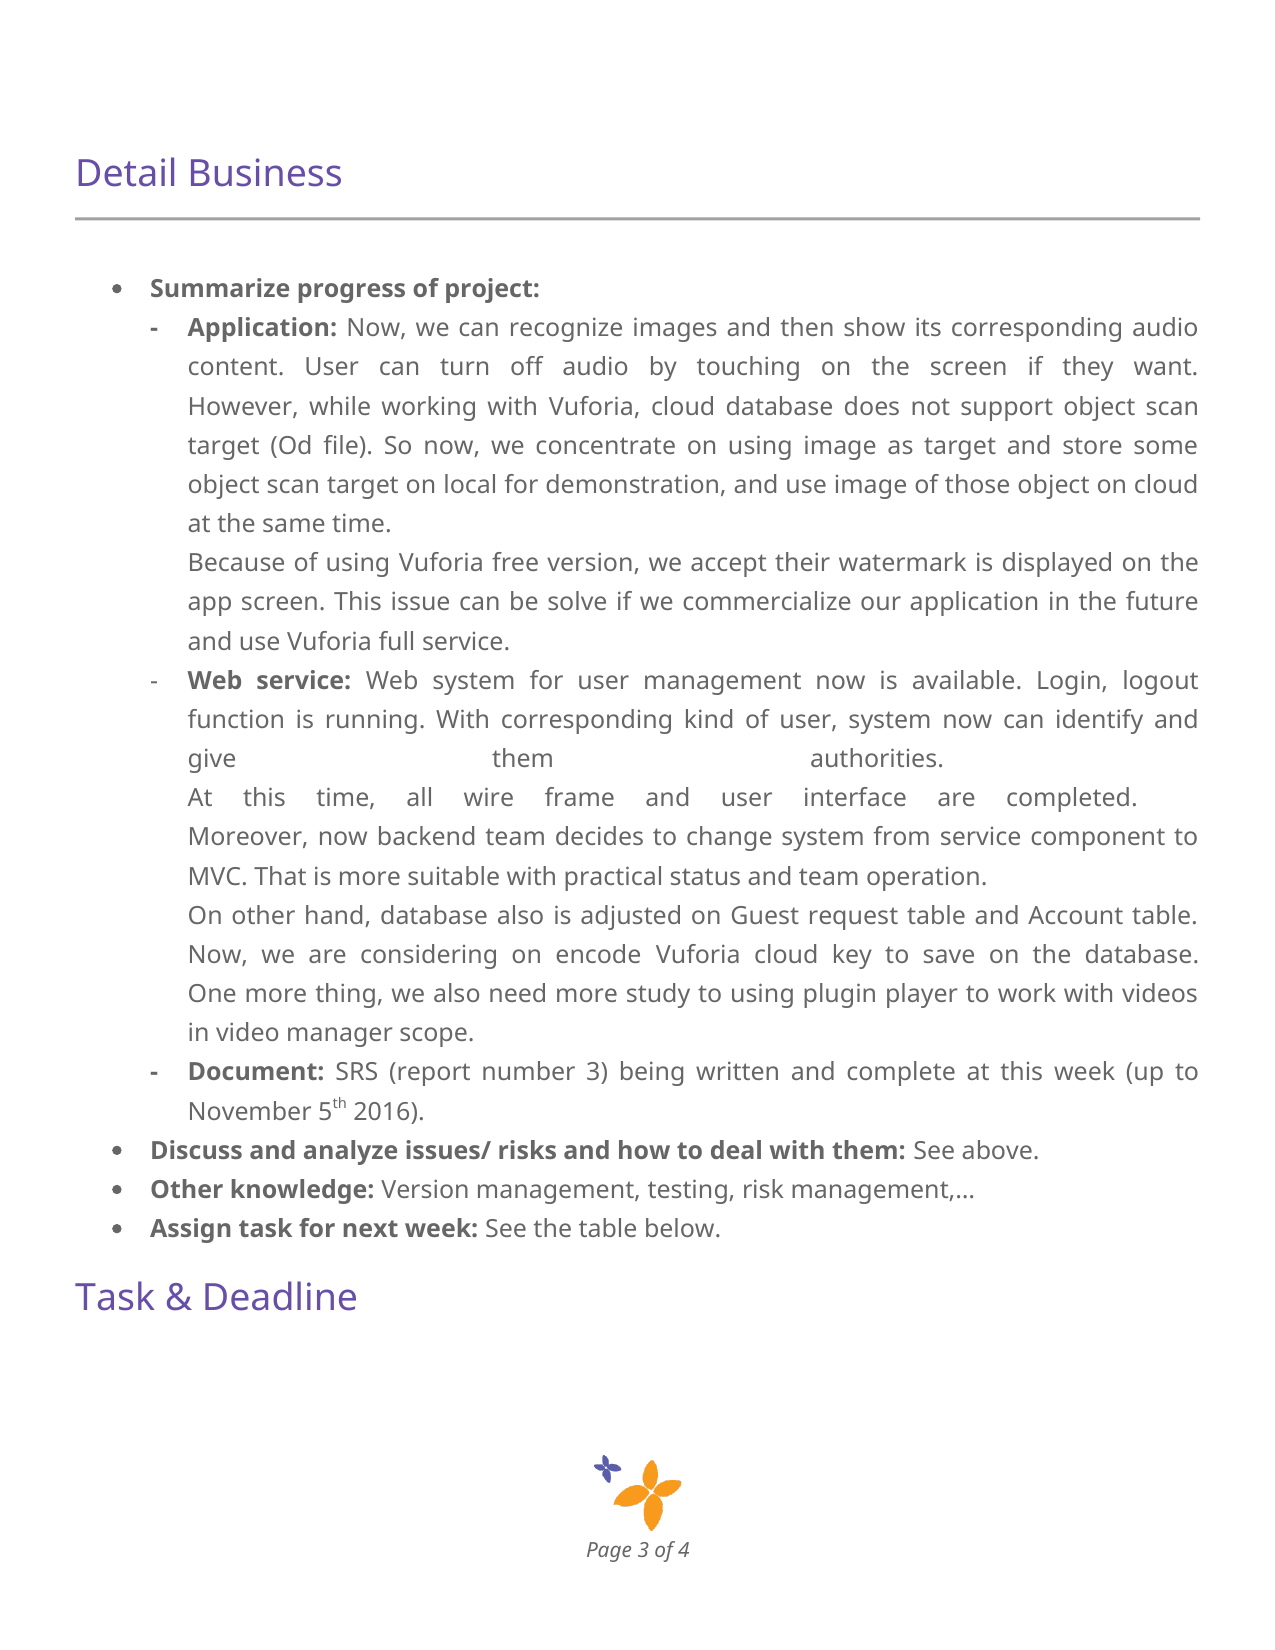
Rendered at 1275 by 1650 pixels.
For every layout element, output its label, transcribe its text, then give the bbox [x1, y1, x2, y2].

list Application: Now, we can recognize images and then show its corresponding audio content. User can turn off audio by touching on the screen if they want. However, while working with Vuforia, cloud database does not support object scan target (Od file). So now, we concentrate on using image as target and store some object scan target on local for demonstration, and use image of those object on cloud at the same time. [150, 310, 1200, 540]
list Assign task for next week: See the table below. [112, 1211, 1200, 1245]
list Document: SRS (report number 3) being written and complete at this week (up to November 5th 2016). [150, 1054, 1200, 1127]
list Because of using Vuforia free version, we accept their watermark is displayed on the app screen. This issue can be solve if we commercialize our application in the future and use Vuforia full service. [187, 545, 1200, 657]
list Other knowledge: Version management, testing, risk management,… [112, 1172, 1200, 1206]
list Discuss and analyze issues/ risks and how to deal with them: See above. [112, 1132, 1200, 1166]
picture [593, 1455, 682, 1531]
list Summarize progress of project: [112, 271, 1200, 305]
subtitle Detail Business [75, 146, 1200, 197]
subtitle Task & Deadline [75, 1271, 1200, 1322]
list Web service: Web system for user management now is available. Login, logout function is running. With corresponding kind of user, system now can identify and give them authorities. At this time, all wire frame and user interface are completed. Moreover, now backend team decides to change system from service component to MVC. That is more suitable with practical status and team operation. [150, 662, 1200, 892]
list On other hand, database also is adjusted on Guest request table and Account table. Now, we are considering on encode Vuforia cloud key to save on the database. One more thing, we also need more study to using plugin player to work with videos in video manager scope. [187, 897, 1200, 1049]
